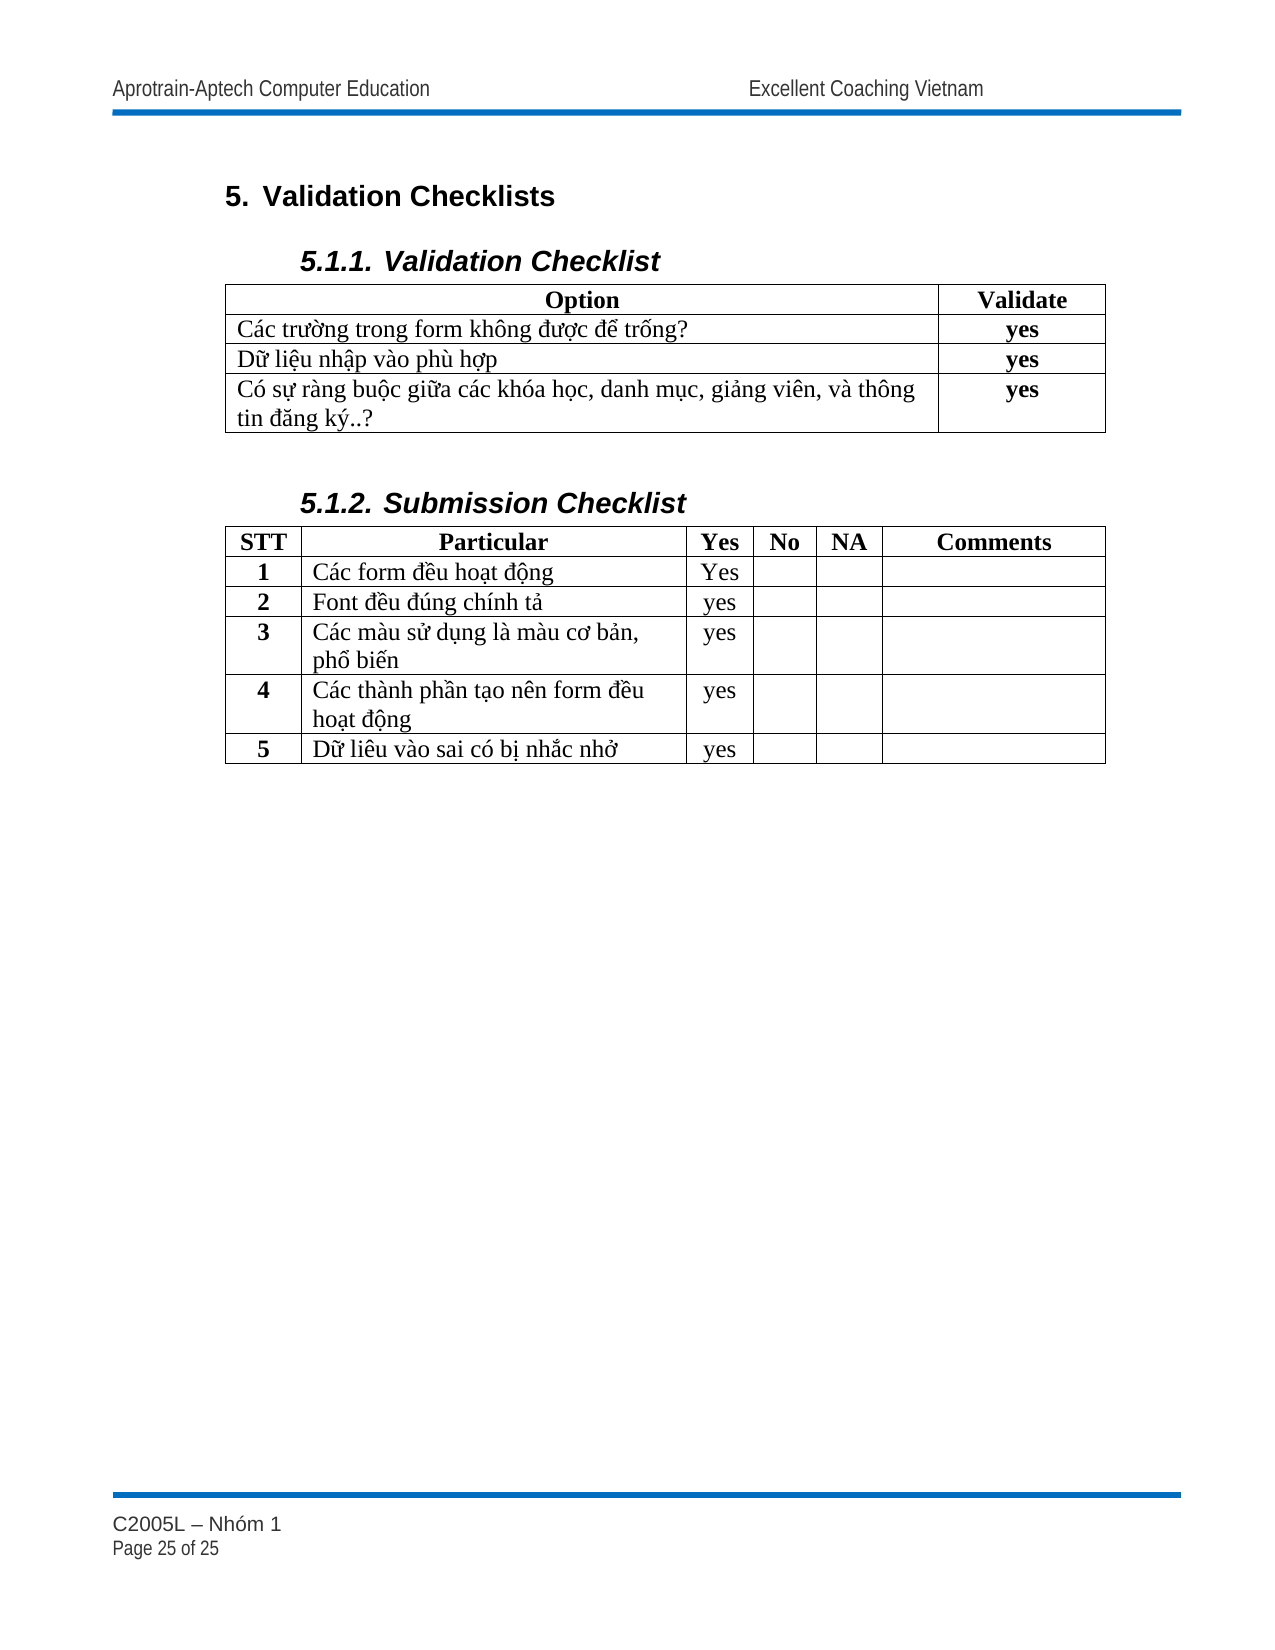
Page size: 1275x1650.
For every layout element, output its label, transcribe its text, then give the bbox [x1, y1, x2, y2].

table_cell [754, 617, 816, 674]
table_cell Font đều đúng chính tả [302, 587, 686, 616]
table_cell 5 [226, 734, 301, 762]
table_cell [754, 587, 816, 616]
table_cell 4 [226, 675, 301, 733]
table_cell Các form đều hoạt động [302, 557, 686, 586]
table_cell Có sự ràng buộc giữa các khóa học, danh mục, giảng viên, và thông tin đăng ký..? [226, 374, 938, 432]
table_cell [883, 587, 1105, 616]
table_cell 2 [226, 587, 301, 616]
table_cell yes [687, 617, 753, 674]
table_header Validate [939, 285, 1105, 313]
table_cell [754, 557, 816, 586]
table_cell [883, 557, 1105, 586]
table_cell [817, 587, 882, 616]
table_cell Các thành phần tạo nên form đều hoạt động [302, 675, 686, 733]
table_cell [817, 734, 882, 762]
table_cell yes [939, 315, 1105, 343]
table_cell Yes [687, 557, 753, 586]
table_cell yes [939, 374, 1105, 432]
table_cell [754, 734, 816, 762]
table_cell Dữ liêu vào sai có bị nhắc nhở [302, 734, 686, 762]
subtitle Submission Checklist [300, 486, 1106, 520]
table_header Option [226, 285, 938, 313]
table_cell [817, 617, 882, 674]
table_cell Dữ liệu nhập vào phù hợp [226, 344, 938, 373]
table_header Comments [883, 527, 1105, 556]
table_cell 1 [226, 557, 301, 586]
table_cell [817, 675, 882, 733]
table_cell yes [687, 587, 753, 616]
table_cell yes [687, 675, 753, 733]
table_header STT [226, 527, 301, 556]
table_header Yes [687, 527, 753, 556]
table_cell [754, 675, 816, 733]
table_cell yes [687, 734, 753, 762]
table_cell Các trường trong form không được để trống? [226, 315, 938, 343]
table_header NA [817, 527, 882, 556]
table_cell [883, 675, 1105, 733]
table_cell yes [939, 344, 1105, 373]
subtitle Validation Checklists [225, 179, 1106, 212]
subtitle Validation Checklist [300, 244, 1106, 277]
table_cell 3 [226, 617, 301, 674]
table_cell [883, 617, 1105, 674]
table_cell Các màu sử dụng là màu cơ bản, phổ biến [302, 617, 686, 674]
table_cell [817, 557, 882, 586]
table_header No [754, 527, 816, 556]
table_header Particular [302, 527, 686, 556]
table_cell [883, 734, 1105, 762]
